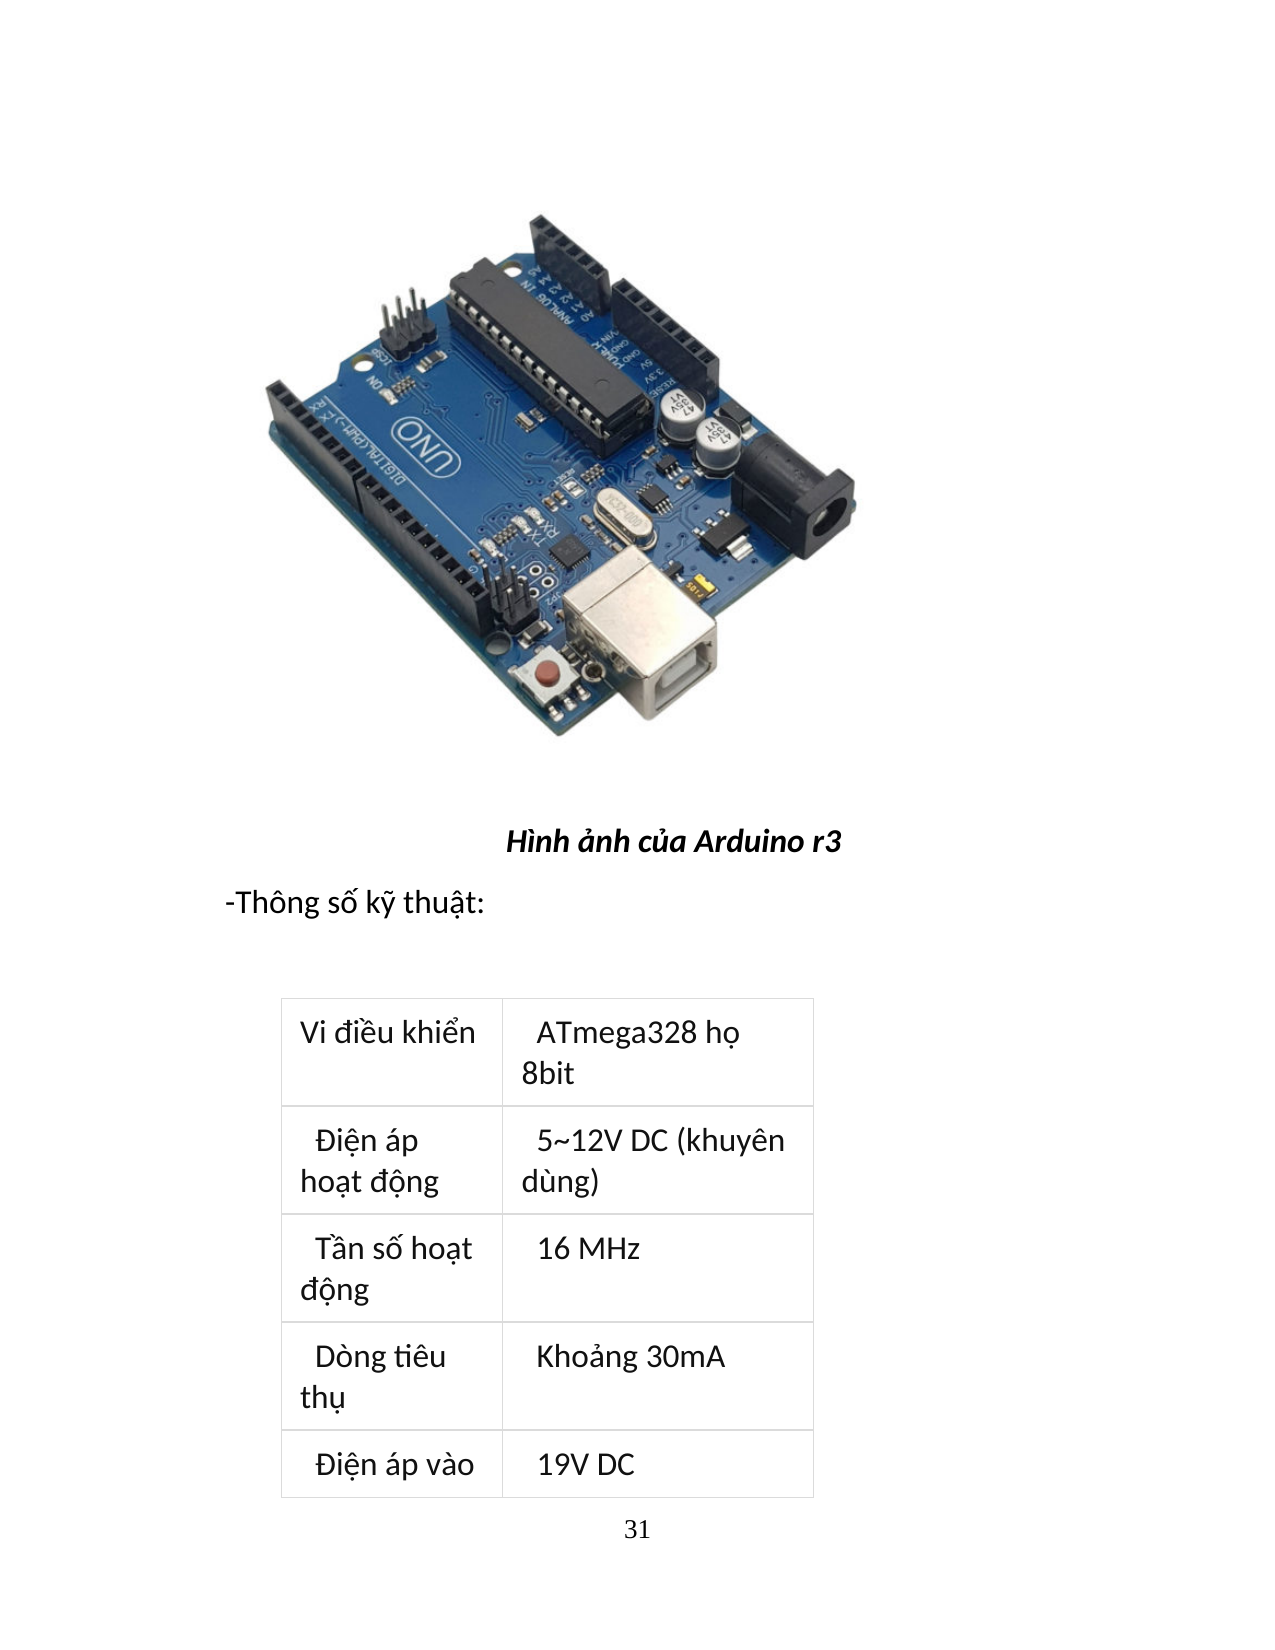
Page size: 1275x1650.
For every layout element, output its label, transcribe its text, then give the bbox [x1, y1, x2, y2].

table_cell Khoảng 30mA [503, 1323, 813, 1429]
table_cell 16 MHz [503, 1215, 813, 1321]
table_header Vi điều khiển [282, 999, 502, 1105]
table_cell Điện áp hoạt động [282, 1107, 502, 1213]
table_cell Tần số hoạt động [282, 1215, 502, 1321]
list -Thông số kỹ thuật: [225, 882, 1125, 922]
table_cell 5~12V DC (khuyên dùng) [503, 1107, 813, 1213]
table_cell 19V DC [503, 1431, 813, 1497]
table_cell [282, 1431, 502, 1497]
picture [225, 150, 880, 805]
table_header ATmega328 họ 8bit [503, 999, 813, 1105]
table_cell Dòng tiêu thụ [282, 1323, 502, 1429]
list Hình ảnh của Arduino r3 [225, 821, 1125, 861]
